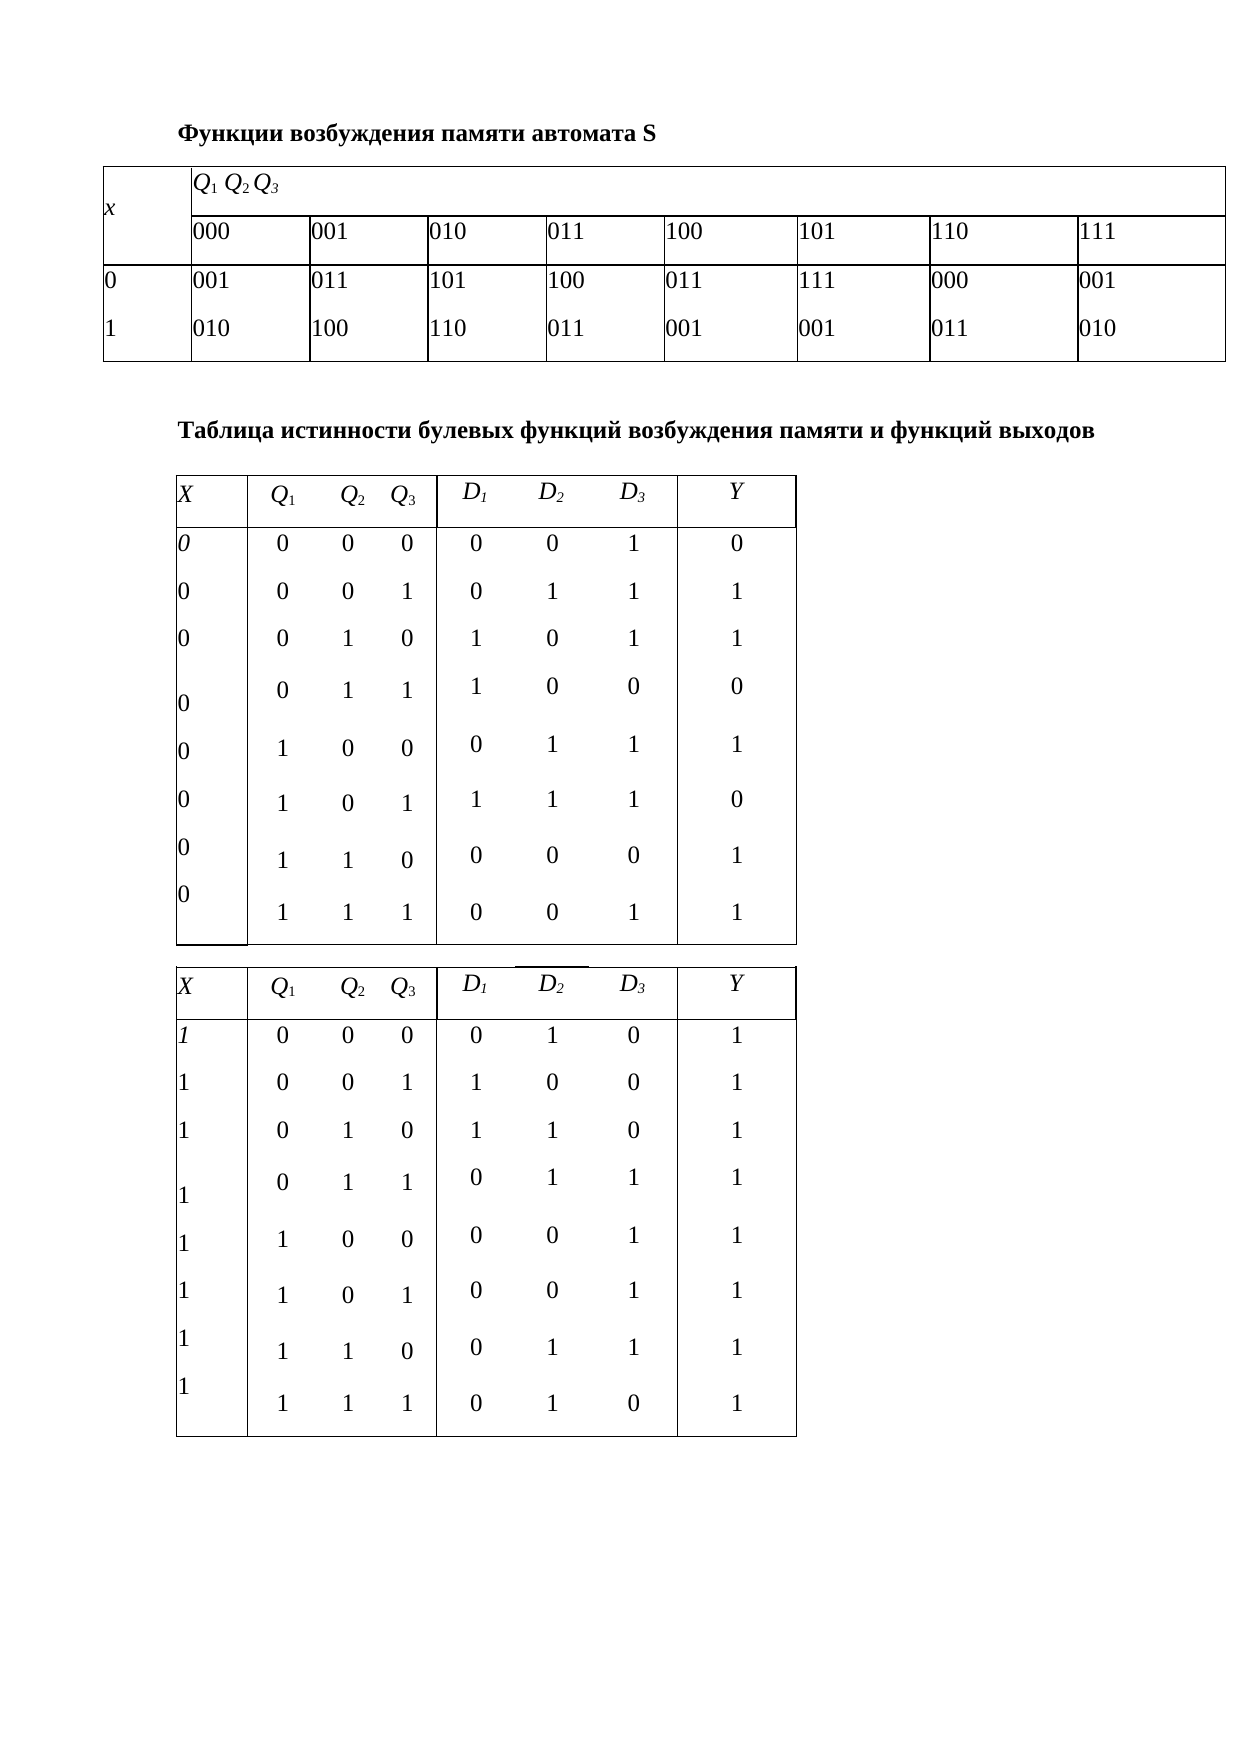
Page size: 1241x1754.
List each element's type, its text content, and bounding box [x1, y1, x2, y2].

table_cell 0 [248, 1163, 318, 1219]
table_cell 1 [678, 1275, 796, 1332]
table_cell 010 [192, 313, 309, 361]
table_cell 0 [437, 1020, 515, 1067]
table_cell 1 [378, 1163, 436, 1219]
table_cell 0 [437, 1388, 515, 1436]
table_cell 0 [437, 528, 515, 576]
table_header Q1 [248, 968, 318, 1018]
table_cell 1 [378, 1068, 436, 1115]
table_header X [177, 968, 247, 1018]
table_cell 0 [589, 671, 677, 727]
table_cell 1 [515, 728, 589, 784]
table_cell 1 [678, 1388, 796, 1436]
table_cell 0 [318, 528, 377, 576]
table_cell 1 [248, 840, 318, 897]
table_cell 0 [378, 1332, 436, 1388]
table_cell 1 [248, 1388, 318, 1436]
table_cell 0 [515, 1068, 589, 1115]
table_cell 0 [248, 1068, 318, 1115]
table_cell 0 [318, 1020, 377, 1067]
table_cell 111 [1079, 217, 1225, 264]
table_header Q2 Q3 [318, 968, 436, 1018]
table_cell 0 [378, 1219, 436, 1275]
table_cell 0 [248, 671, 318, 727]
table_cell 0 [104, 266, 191, 313]
table_cell 0 [589, 1388, 677, 1436]
table_cell 0 [437, 1275, 515, 1332]
table_cell 1 [104, 313, 191, 361]
table_header X [177, 476, 247, 527]
table_cell 1 [678, 897, 796, 944]
table_cell 0 [515, 671, 589, 727]
table_cell 1 [678, 624, 796, 671]
table_cell 001 [798, 313, 929, 361]
table_cell 1 [589, 897, 677, 944]
table_cell 110 [429, 313, 546, 361]
table_cell 101 [429, 266, 546, 313]
text Таблица истинности булевых функций возбуждения памяти и функций выходов [177, 415, 1152, 444]
table_cell 011 [547, 217, 664, 264]
table_cell 1 [378, 671, 436, 727]
table_cell 1 [248, 897, 318, 944]
table_cell 1 [589, 528, 677, 576]
table_cell 1 [437, 1068, 515, 1115]
table_cell 1 [589, 624, 677, 671]
table_cell 1 [378, 576, 436, 623]
table_cell 1 [589, 1219, 677, 1275]
table_cell 011 [547, 313, 664, 361]
table_cell 1 1 1 1 1 [177, 1163, 247, 1436]
table_cell 1 [318, 1163, 377, 1219]
table_cell 1 [177, 1068, 247, 1115]
table_cell 010 [1079, 313, 1225, 361]
table_cell 1 [589, 1275, 677, 1332]
table_cell 1 [177, 1115, 247, 1162]
table_cell 1 [318, 840, 377, 897]
table_cell 1 [515, 784, 589, 840]
table_cell 0 [515, 1219, 589, 1275]
table_cell 111 [798, 266, 929, 313]
table_cell 0 [589, 1115, 677, 1162]
table_cell 0 [515, 840, 589, 897]
table_cell 0 [248, 1020, 318, 1067]
table_cell 1 [318, 1388, 377, 1436]
table_cell 1 [678, 576, 796, 623]
table_header Q1 [248, 476, 318, 527]
table_header D3 [589, 968, 677, 1018]
table_cell 0 [437, 728, 515, 784]
table_cell 100 [311, 313, 427, 361]
table_cell 0 [248, 576, 318, 623]
table_cell 100 [665, 217, 797, 264]
table_cell 0 [437, 1332, 515, 1388]
table_header D2 [515, 968, 589, 1018]
table_header x [104, 167, 191, 264]
table_cell 000 [192, 217, 309, 264]
table_cell 1 [678, 1068, 796, 1115]
table_cell 0 [678, 784, 796, 840]
table_cell 1 [678, 1115, 796, 1162]
table_cell 1 [515, 1163, 589, 1219]
table_cell 1 [589, 728, 677, 784]
table_cell 1 [515, 576, 589, 623]
table_cell 1 [248, 1275, 318, 1332]
table_cell 0 [437, 1163, 515, 1219]
table_cell 1 [378, 897, 436, 944]
table_cell 1 [515, 1388, 589, 1436]
table_cell 0 [678, 528, 796, 576]
table_cell 1 [318, 1115, 377, 1162]
table_cell 1 [437, 784, 515, 840]
table_cell 1 [589, 576, 677, 623]
table_cell 011 [665, 266, 797, 313]
table_cell 0 [318, 728, 377, 784]
text Функции возбуждения памяти автомата S [177, 118, 1152, 147]
table_cell 1 [678, 1020, 796, 1067]
table_cell 0 [177, 624, 247, 671]
table_header Q1 Q2 Q3 [192, 167, 1225, 215]
table_cell 0 [318, 1068, 377, 1115]
table_cell 0 [589, 1068, 677, 1115]
table_cell 1 [515, 1020, 589, 1067]
table_cell 1 [678, 1163, 796, 1219]
table_cell 0 [589, 840, 677, 897]
table_cell 0 [318, 1219, 377, 1275]
table_cell 1 [378, 1275, 436, 1332]
table_cell 110 [931, 217, 1077, 264]
table_header D2 [515, 476, 589, 527]
table_cell 0 [378, 728, 436, 784]
table_cell 0 [515, 624, 589, 671]
table_cell 001 [665, 313, 797, 361]
table_cell 0 [437, 1219, 515, 1275]
table_cell 1 [678, 1219, 796, 1275]
table_cell 1 [678, 1332, 796, 1388]
table_cell 1 [318, 671, 377, 727]
table_cell 101 [798, 217, 929, 264]
table_cell 100 [547, 266, 664, 313]
table_cell 1 [678, 840, 796, 897]
table_cell 001 [192, 266, 309, 313]
table_cell 0 [589, 1020, 677, 1067]
table_cell 1 [589, 784, 677, 840]
table_cell 0 [318, 576, 377, 623]
table_cell 001 [1079, 266, 1225, 313]
table_cell 1 [248, 1332, 318, 1388]
table_cell 0 [678, 671, 796, 727]
table_cell 1 [378, 784, 436, 840]
table_cell 1 [678, 728, 796, 784]
table_cell 0 [248, 528, 318, 576]
table_cell 1 [589, 1332, 677, 1388]
table_cell 1 [437, 671, 515, 727]
table_cell 0 [437, 576, 515, 623]
table_cell 1 [248, 1219, 318, 1275]
table_cell 1 [318, 624, 377, 671]
table_cell 1 [437, 624, 515, 671]
table_cell 1 [437, 1115, 515, 1162]
table_cell 1 [318, 1332, 377, 1388]
table_cell 1 [378, 1388, 436, 1436]
table_cell 0 [515, 528, 589, 576]
table_cell 010 [429, 217, 546, 264]
table_cell 0 0 0 0 0 [177, 671, 247, 944]
table_cell 1 [248, 728, 318, 784]
table_cell 0 [378, 1020, 436, 1067]
table_cell 0 [515, 897, 589, 944]
table_cell 0 [515, 1275, 589, 1332]
table_header D3 [589, 476, 677, 527]
table_header Y [678, 968, 795, 1018]
table_header D1 [438, 476, 515, 527]
table_header D1 [438, 968, 515, 1018]
table_cell 001 [311, 217, 427, 264]
table_cell 1 [515, 1332, 589, 1388]
table_cell 0 [248, 1115, 318, 1162]
table_cell 1 [248, 784, 318, 840]
table_cell 1 [589, 1163, 677, 1219]
table_cell 0 [318, 784, 377, 840]
table_cell 0 [378, 840, 436, 897]
table_cell 0 [378, 1115, 436, 1162]
table_cell 0 [177, 576, 247, 623]
table_header Q2 Q3 [318, 476, 436, 527]
table_cell 0 [177, 528, 247, 576]
table_cell 1 [515, 1115, 589, 1162]
table_cell 011 [931, 313, 1077, 361]
table_cell 0 [378, 528, 436, 576]
table_header Y [678, 476, 795, 527]
table_cell 000 [931, 266, 1077, 313]
table_cell 1 [318, 897, 377, 944]
table_cell 0 [437, 897, 515, 944]
table_cell 1 [177, 1020, 247, 1067]
table_cell 0 [437, 840, 515, 897]
table_cell 0 [378, 624, 436, 671]
table_cell 011 [311, 266, 427, 313]
table_cell 0 [248, 624, 318, 671]
table_cell 0 [318, 1275, 377, 1332]
